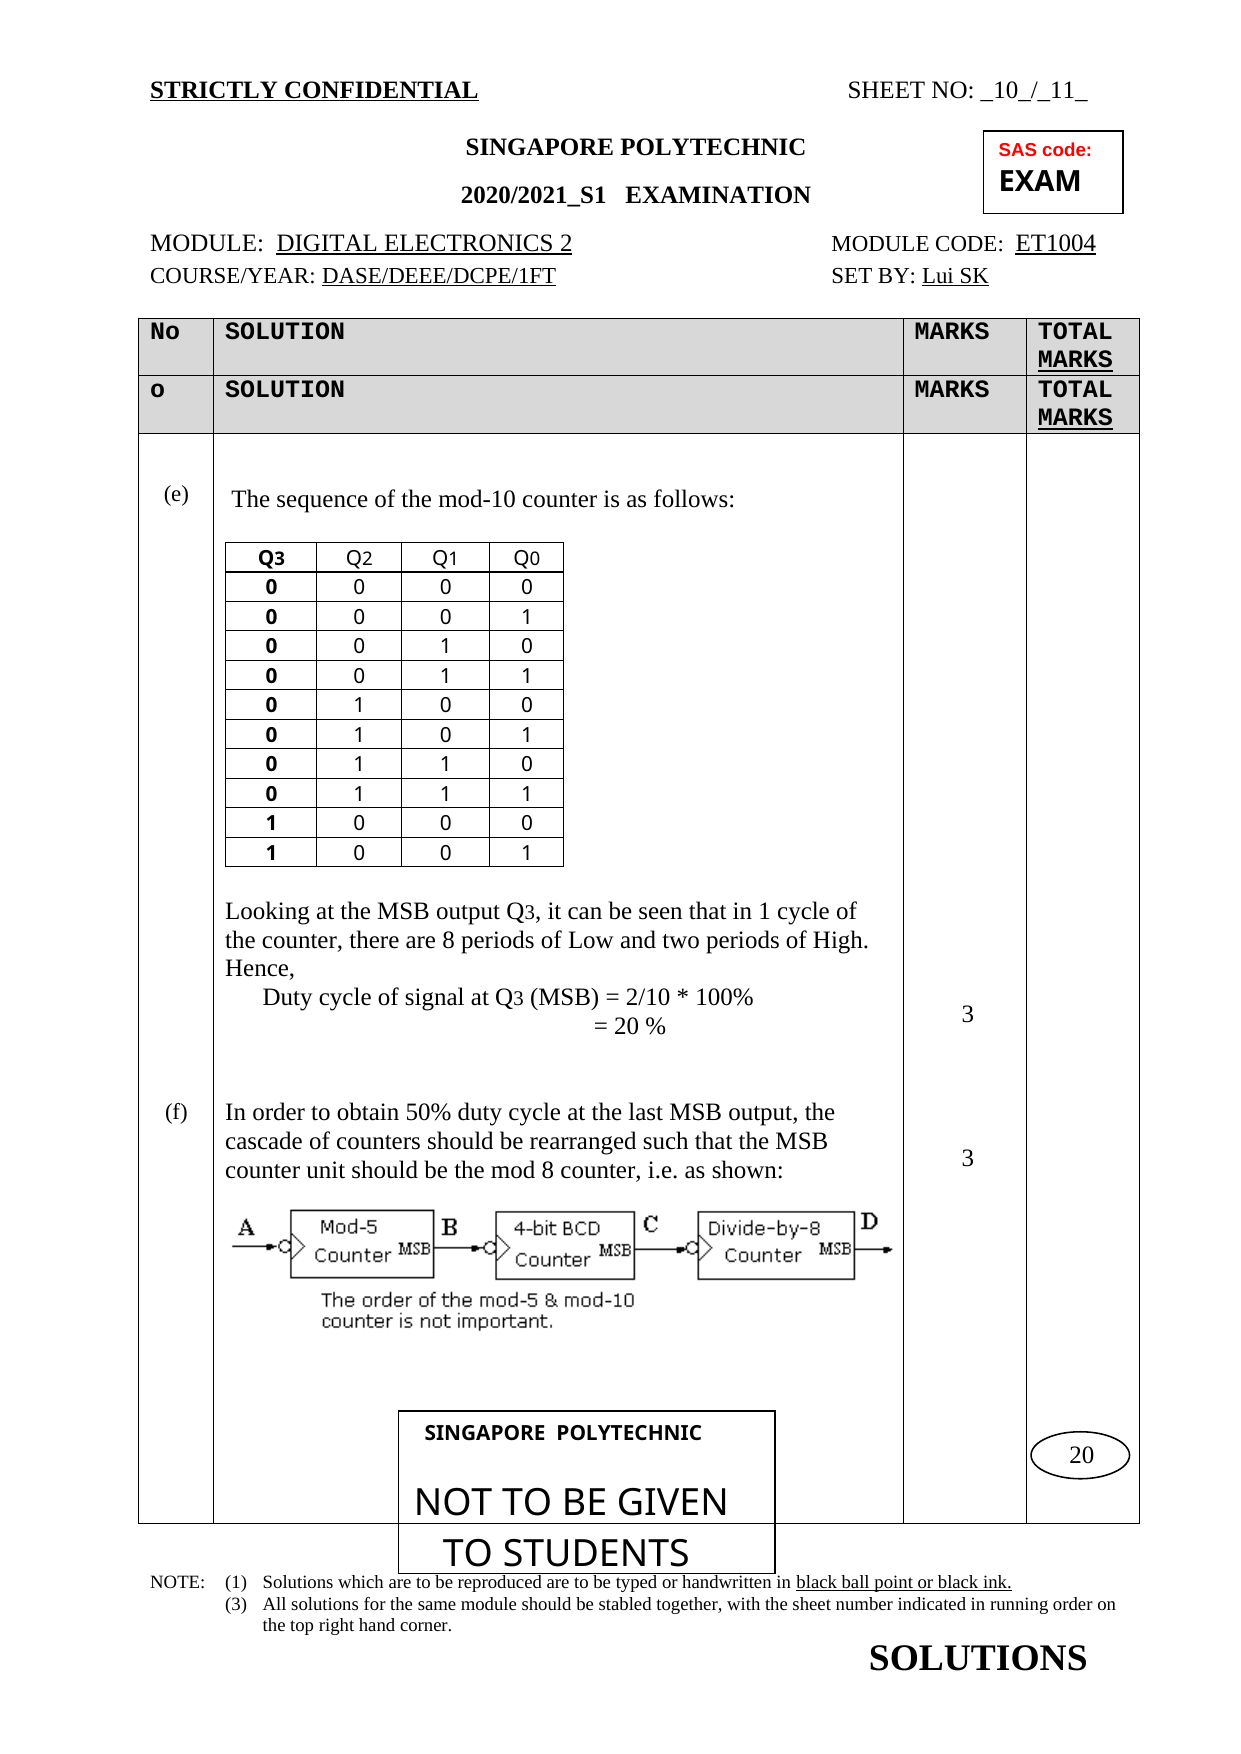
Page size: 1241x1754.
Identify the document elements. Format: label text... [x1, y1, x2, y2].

table_cell o [139, 376, 213, 433]
picture [225, 1183, 894, 1343]
table_cell TOTAL MARKS [1027, 376, 1139, 433]
table_cell 3 3 1 1 1 3 [904, 434, 1026, 1523]
table_cell MARKS [904, 376, 1026, 433]
table_header No [139, 319, 213, 375]
table_header TOTAL MARKS [1027, 319, 1139, 375]
table_cell 20 [1027, 434, 1139, 1523]
table_header MARKS [904, 319, 1026, 375]
table_cell The sequence of the mod-10 counter is as follows: Looking at the MSB output Q3, it can be seen that in 1 cycle of the counter, there are 8 periods of Low and two periods of High. Hence, Duty cycle of signal at Q3 (MSB) = 2/10 * 100% = 20 % In order to obtain 50% duty cycle at the last MSB output, the cascade of counters should be rearranged such that the MSB counter unit should be the mod 8 counter, i.e. as shown: [214, 434, 903, 1523]
table_header SOLUTION [214, 319, 903, 375]
table_cell (e) (f) [139, 434, 213, 1523]
table_cell SOLUTION [214, 376, 903, 433]
